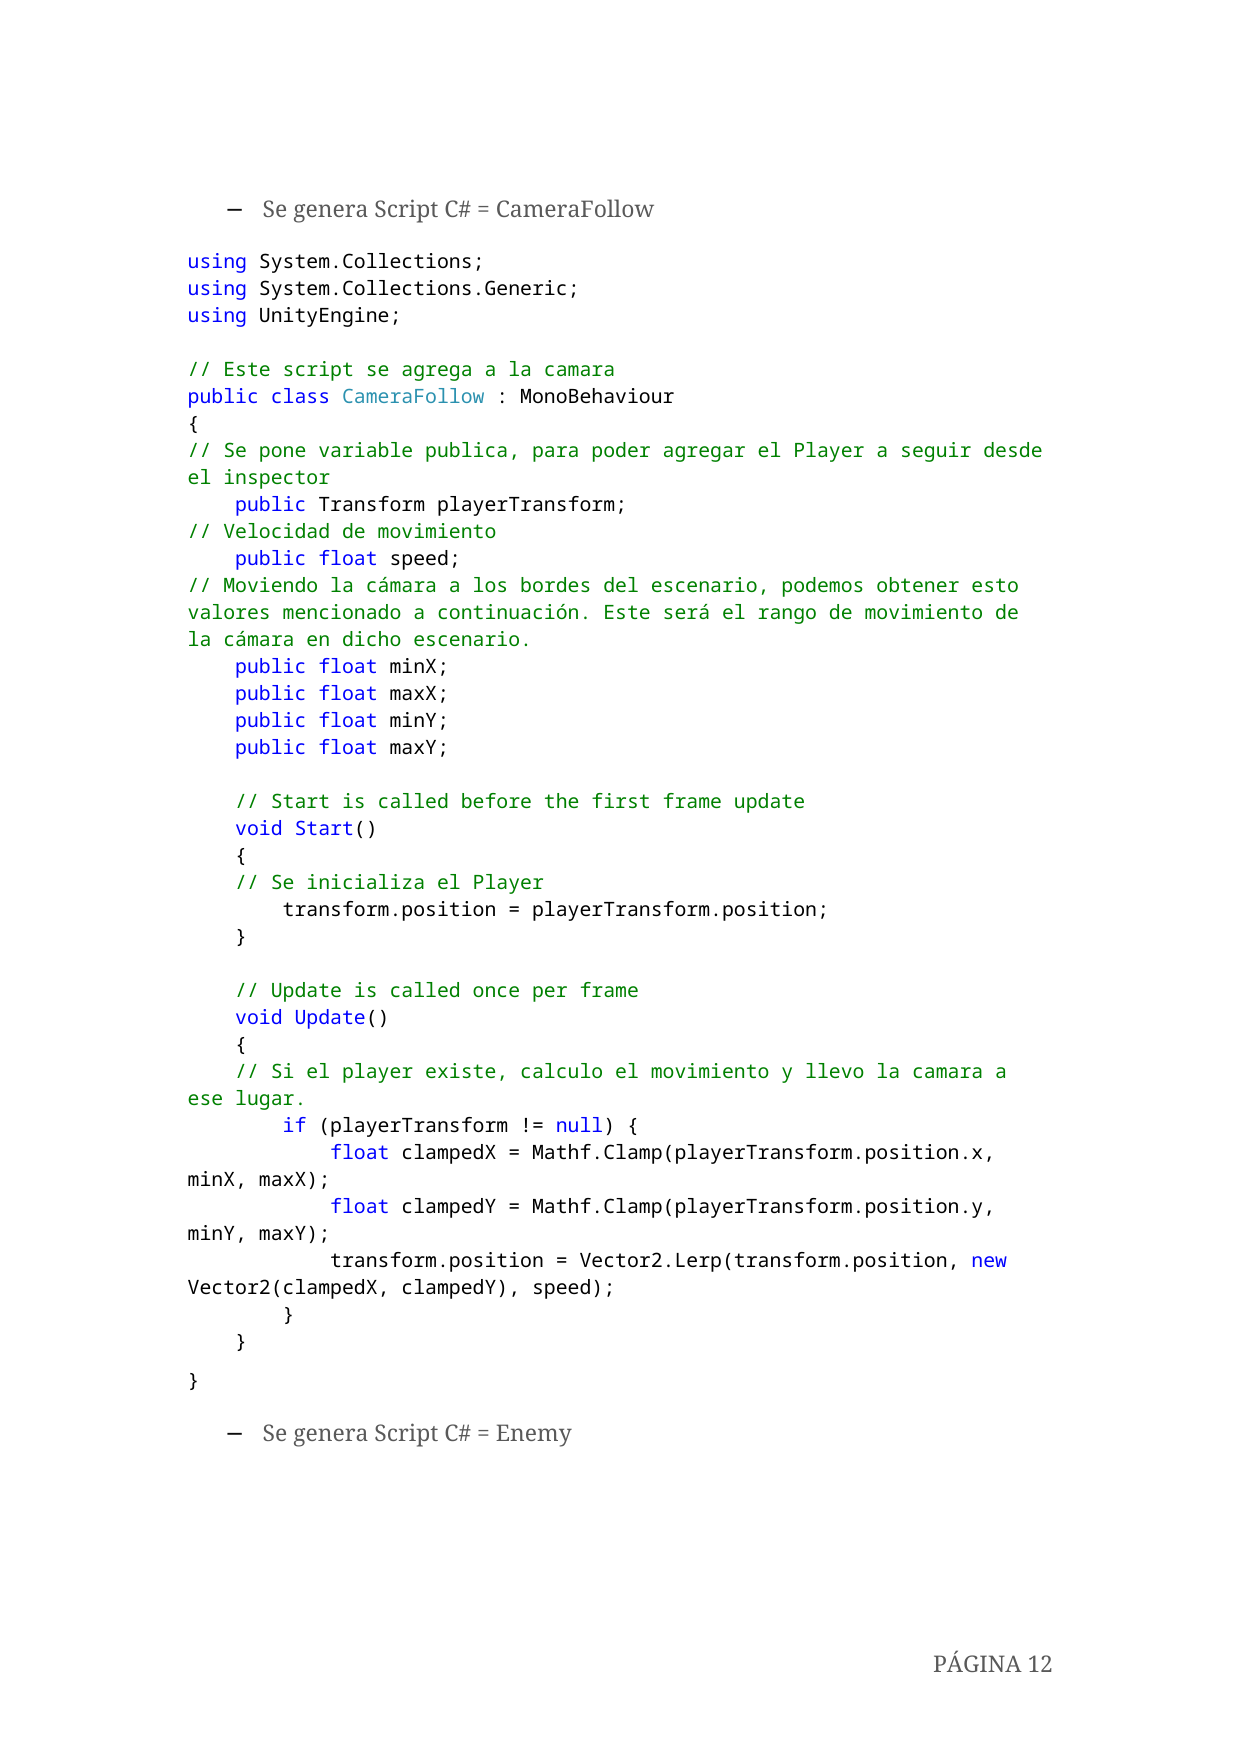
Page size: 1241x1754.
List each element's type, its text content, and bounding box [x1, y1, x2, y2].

text public class CameraFollow : MonoBehaviour [187, 383, 1053, 409]
text transform.position = Vector2.Lerp(transform.position, new Vector2(clampedX, clampedY), speed); [187, 1246, 1053, 1300]
text // Velocidad de movimiento [187, 517, 1053, 544]
text public float maxX; [187, 679, 1053, 706]
text // Si el player existe, calculo el movimiento y llevo la camara a ese lugar. [187, 1057, 1053, 1111]
text // Se pone variable publica, para poder agregar el Player a seguir desde el inspector [187, 437, 1053, 491]
text // Update is called once per frame [187, 976, 1053, 1003]
text { [187, 841, 1053, 868]
text void Start() [187, 814, 1053, 841]
text { [187, 1030, 1053, 1057]
text if (playerTransform != null) { [187, 1111, 1053, 1138]
text // Se inicializa el Player [187, 868, 1053, 895]
text } [187, 1327, 1053, 1354]
text using System.Collections.Generic; [187, 275, 1053, 302]
text float clampedX = Mathf.Clamp(playerTransform.position.x, minX, maxX); [187, 1138, 1053, 1192]
text } [187, 1300, 1053, 1327]
text // Este script se agrega a la camara [187, 356, 1053, 383]
list Se genera Script C# = Enemy [225, 1417, 1053, 1448]
text float clampedY = Mathf.Clamp(playerTransform.position.y, minY, maxY); [187, 1192, 1053, 1246]
text // Start is called before the first frame update [187, 787, 1053, 814]
text } [187, 922, 1053, 949]
list Se genera Script C# = CameraFollow [225, 192, 1053, 224]
text transform.position = playerTransform.position; [187, 895, 1053, 922]
text public Transform playerTransform; [187, 491, 1053, 517]
text } [187, 1366, 1053, 1393]
text public float speed; [187, 544, 1053, 571]
text using UnityEngine; [187, 302, 1053, 329]
text public float maxY; [187, 733, 1053, 760]
text { [187, 409, 1053, 437]
text using System.Collections; [187, 248, 1053, 275]
text public float minX; [187, 652, 1053, 679]
text public float minY; [187, 706, 1053, 733]
text void Update() [187, 1003, 1053, 1030]
text // Moviendo la cámara a los bordes del escenario, podemos obtener esto valores mencionado a continuación. Este será el rango de movimiento de la cámara en dicho escenario. [187, 571, 1053, 652]
